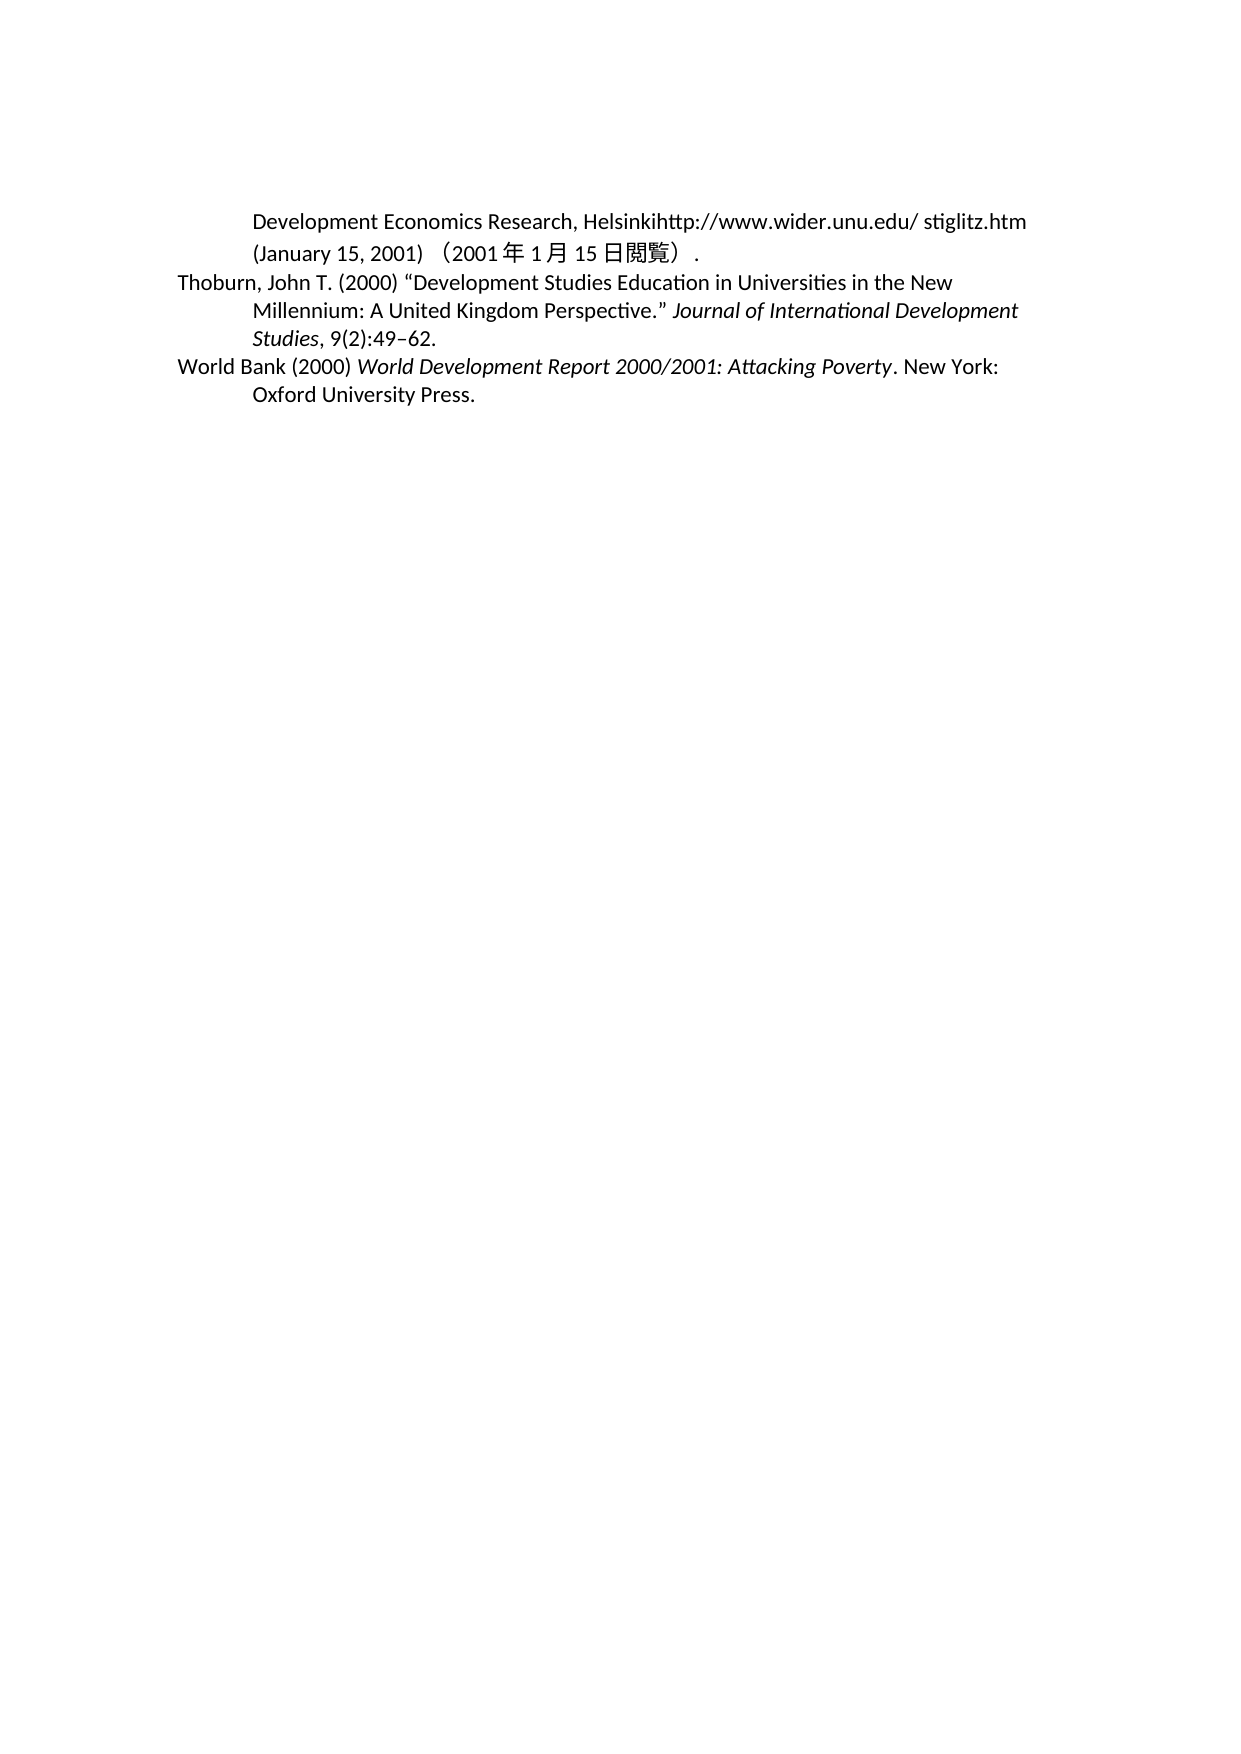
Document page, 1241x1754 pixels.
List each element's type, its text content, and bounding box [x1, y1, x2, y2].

text Thoburn, John T. (2000) “Development Studies Education in Universities in the New Millennium: A United Kingdom Perspective.” Journal of International Development Studies, 9(2):49–62. [177, 268, 1063, 352]
text World Bank (2000) World Development Report 2000/2001: Attacking Poverty. New York: Oxford University Press. [177, 352, 1063, 408]
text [177, 207, 1063, 268]
